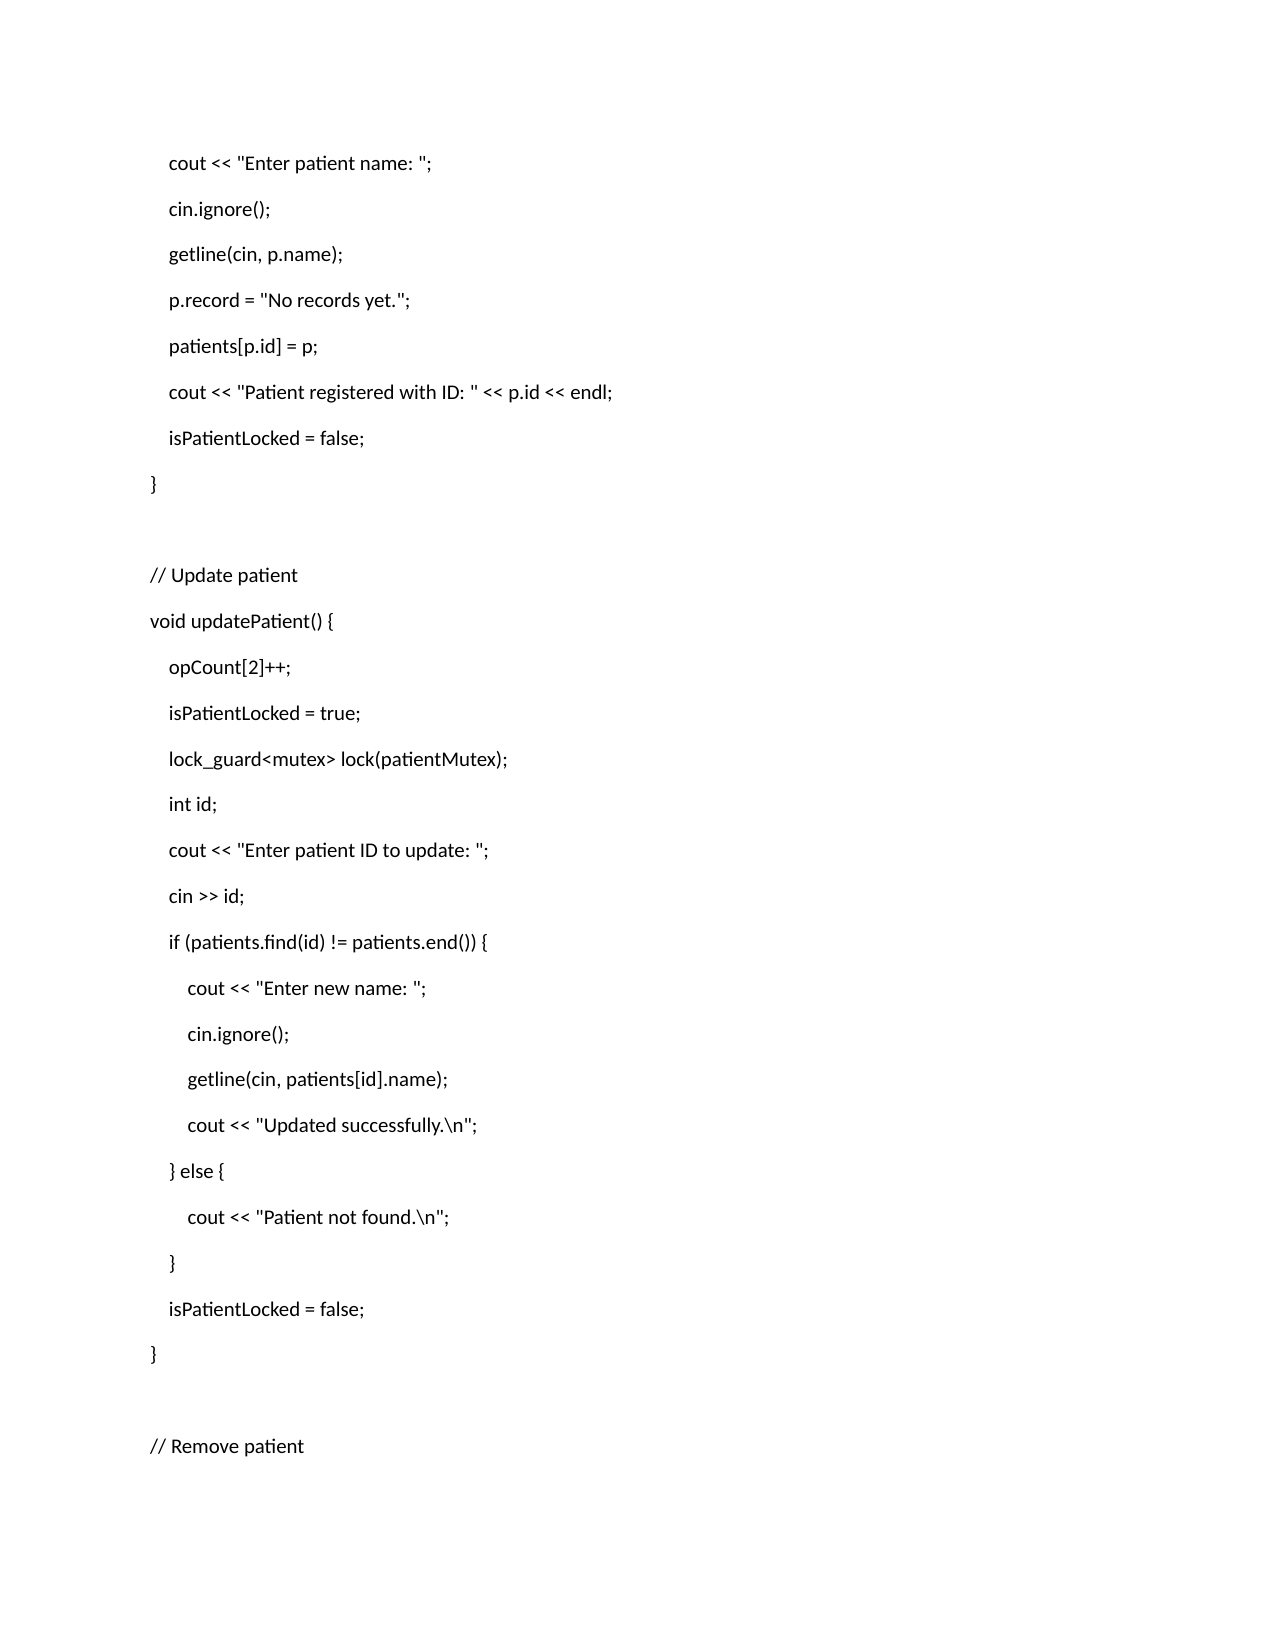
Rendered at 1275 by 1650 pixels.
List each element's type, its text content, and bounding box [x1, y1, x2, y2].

text isPatientLocked = false; [150, 1296, 1125, 1321]
text cout << "Enter patient ID to update: "; [150, 837, 1125, 863]
text // Update patient [150, 562, 1125, 588]
text cout << "Updated successfully.\n"; [150, 1112, 1125, 1138]
text cout << "Enter new name: "; [150, 975, 1125, 1000]
text if (patients.find(id) != patients.end()) { [150, 929, 1125, 954]
text patients[p.id] = p; [150, 333, 1125, 359]
text isPatientLocked = true; [150, 700, 1125, 725]
text cin.ignore(); [150, 196, 1125, 221]
text lock_guard<mutex> lock(patientMutex); [150, 746, 1125, 771]
text cout << "Patient registered with ID: " << p.id << endl; [150, 379, 1125, 404]
text getline(cin, patients[id].name); [150, 1067, 1125, 1092]
text cout << "Patient not found.\n"; [150, 1204, 1125, 1229]
text getline(cin, p.name); [150, 242, 1125, 267]
text } [150, 1250, 1125, 1275]
text // Remove patient [150, 1433, 1125, 1459]
text cout << "Enter patient name: "; [150, 150, 1125, 175]
text isPatientLocked = false; [150, 425, 1125, 450]
text } else { [150, 1158, 1125, 1184]
text int id; [150, 792, 1125, 817]
text } [150, 471, 1125, 496]
text p.record = "No records yet."; [150, 287, 1125, 313]
text cin.ignore(); [150, 1021, 1125, 1046]
text opCount[2]++; [150, 654, 1125, 679]
text cin >> id; [150, 883, 1125, 909]
text void updatePatient() { [150, 608, 1125, 634]
text } [150, 1342, 1125, 1367]
